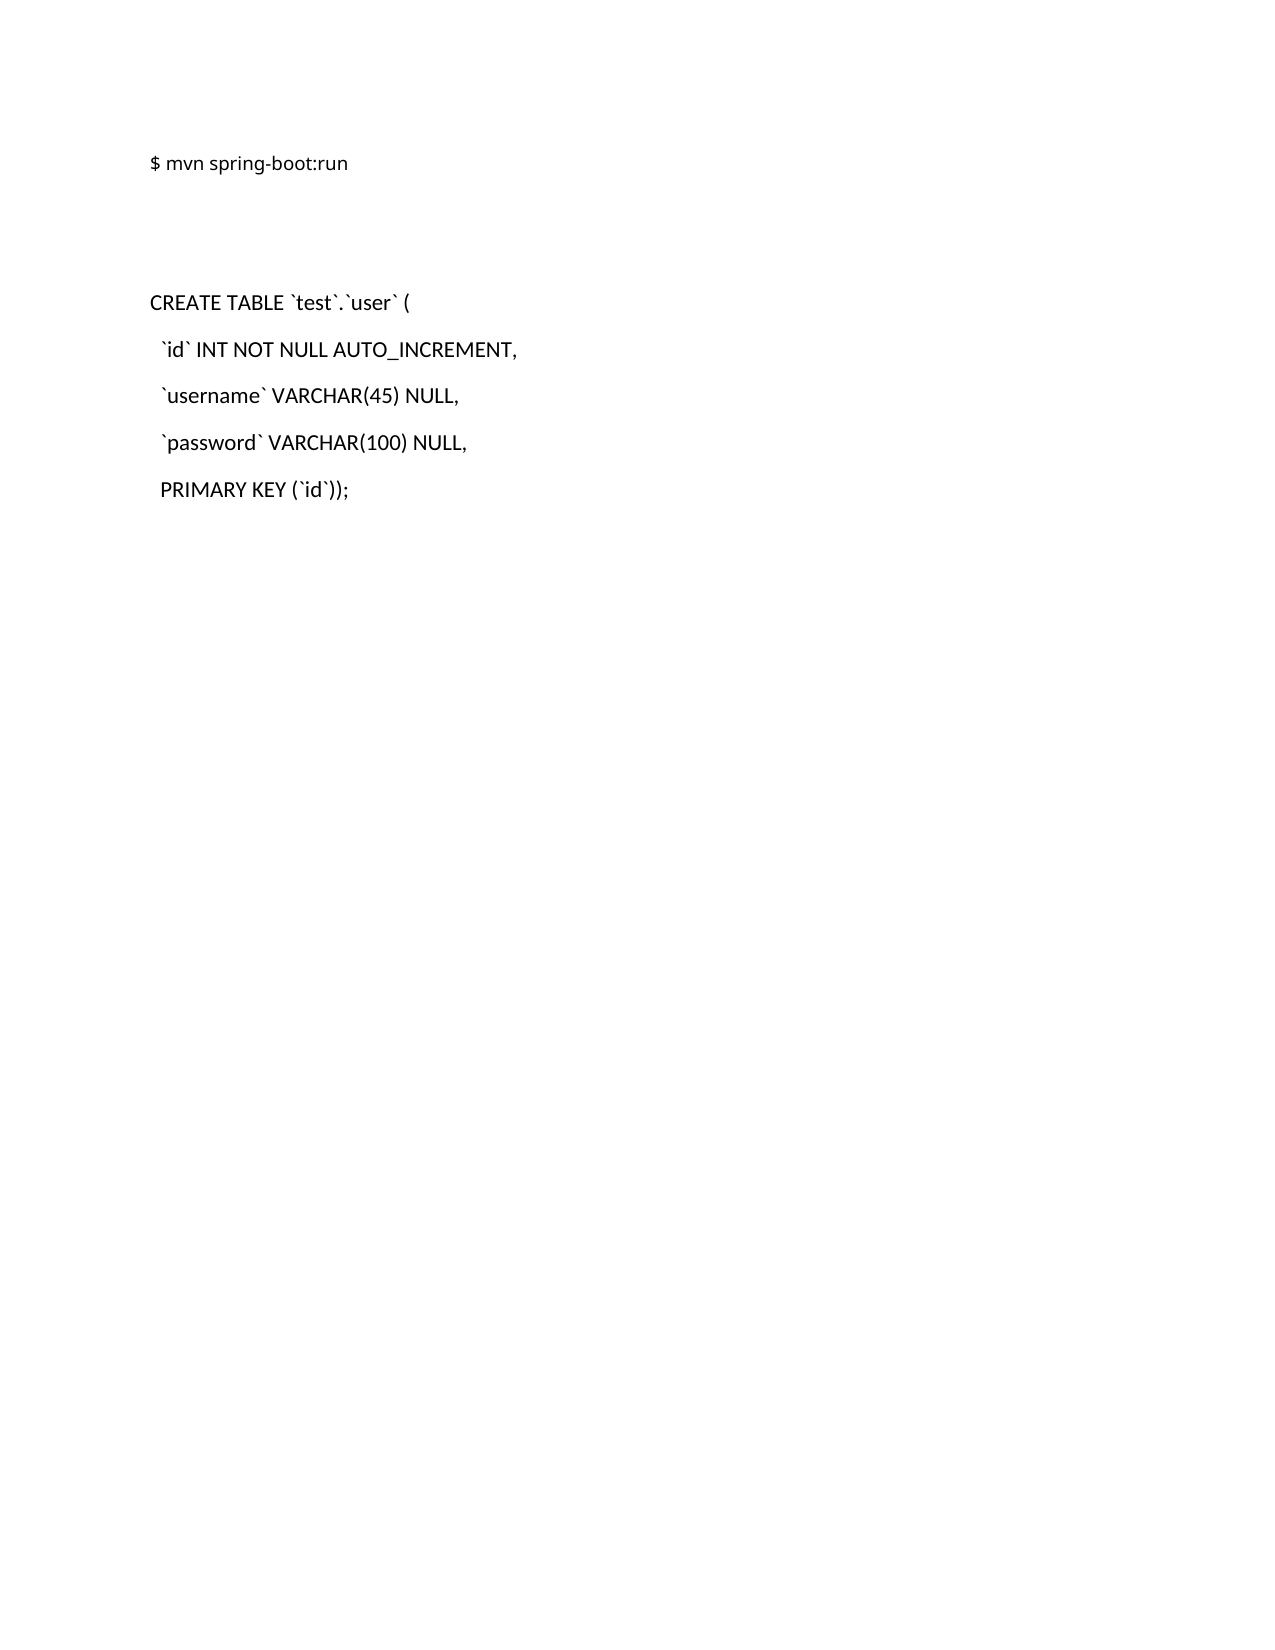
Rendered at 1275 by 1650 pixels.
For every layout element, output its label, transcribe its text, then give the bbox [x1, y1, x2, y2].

text PRIMARY KEY (`id`)); [150, 475, 1125, 503]
text CREATE TABLE `test`.`user` ( [150, 288, 1125, 316]
text `id` INT NOT NULL AUTO_INCREMENT, [150, 335, 1125, 363]
text `username` VARCHAR(45) NULL, [150, 382, 1125, 410]
text `password` VARCHAR(100) NULL, [150, 428, 1125, 457]
text $ mvn spring-boot:run [150, 150, 1125, 176]
